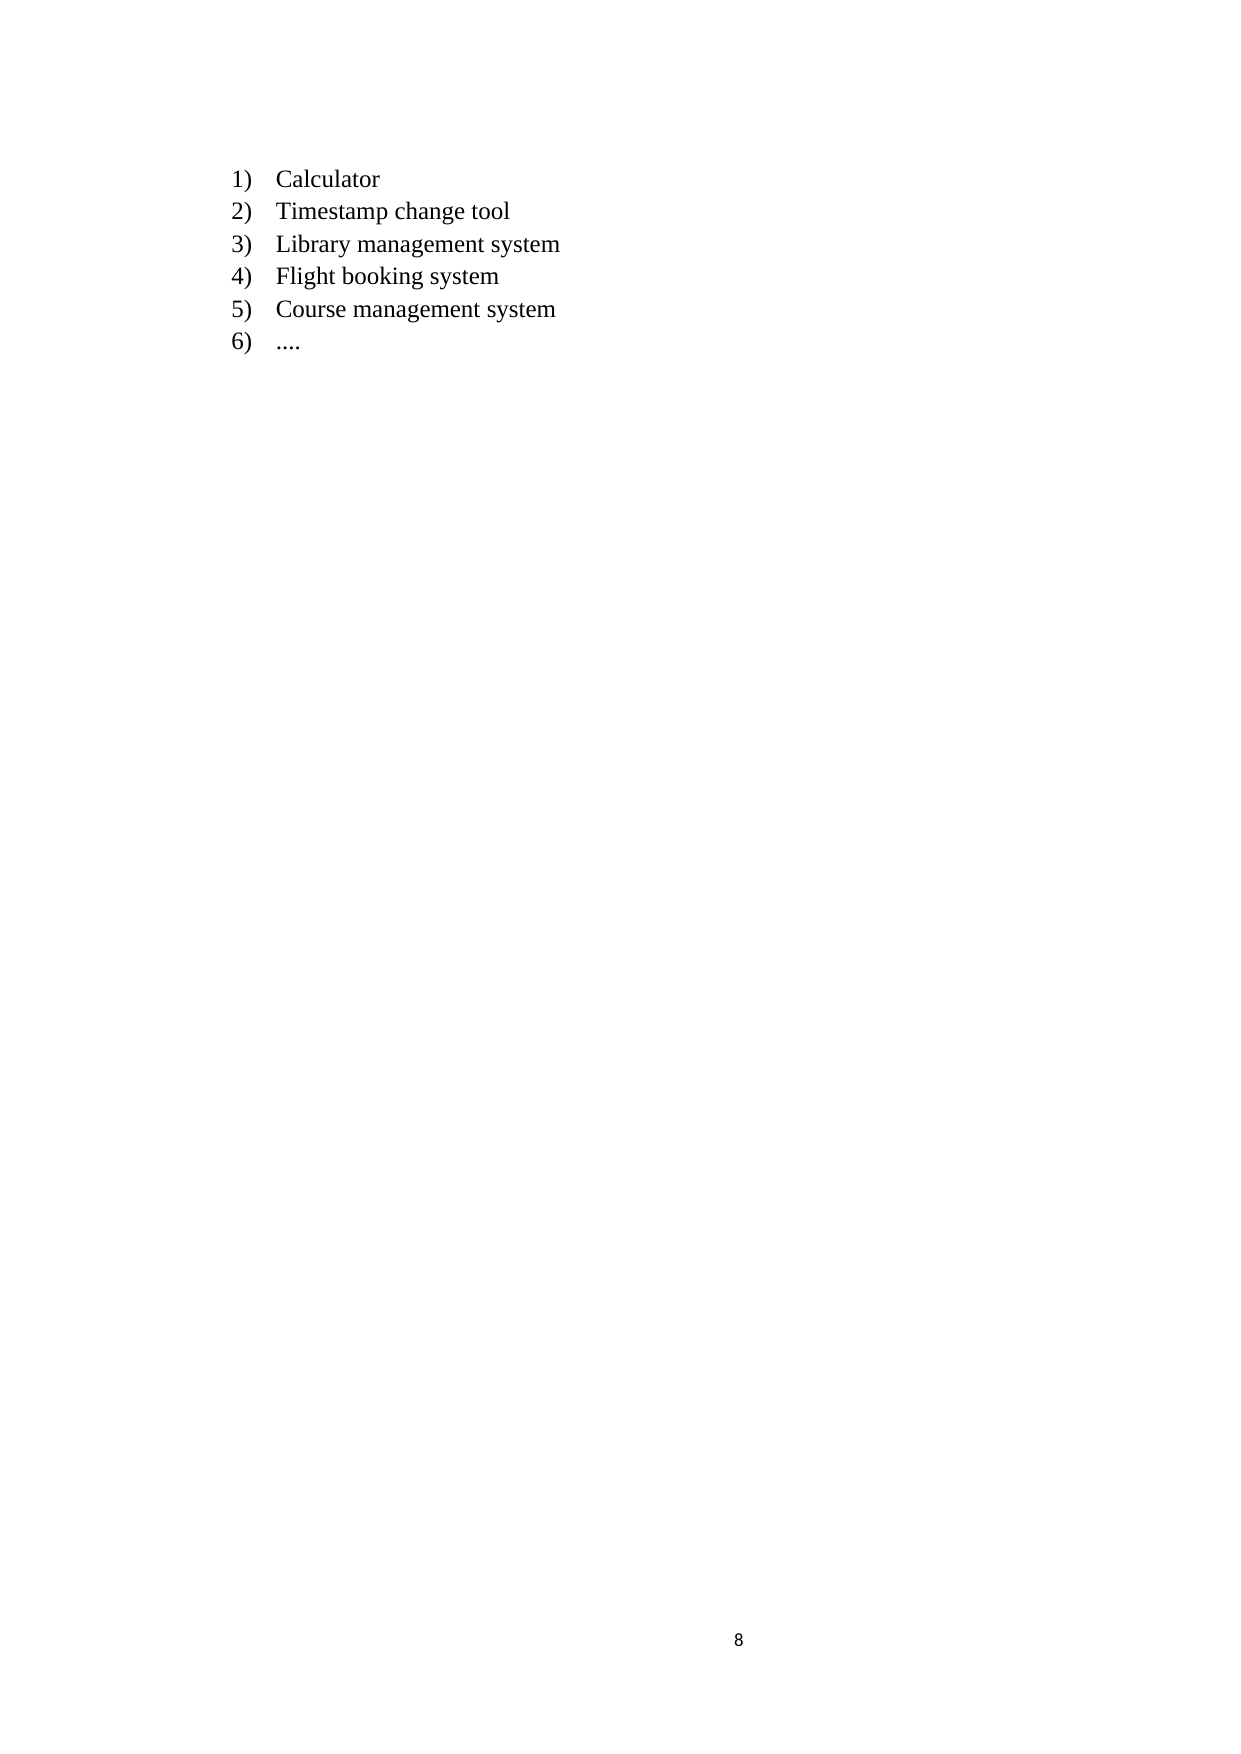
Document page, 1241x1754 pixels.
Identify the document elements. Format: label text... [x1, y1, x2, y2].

list Library management system [231, 227, 1053, 259]
list Course management system [231, 292, 1053, 324]
list Flight booking system [231, 259, 1053, 292]
list .... [231, 324, 1053, 357]
list Calculator [231, 162, 1053, 194]
list Timestamp change tool [231, 194, 1053, 227]
